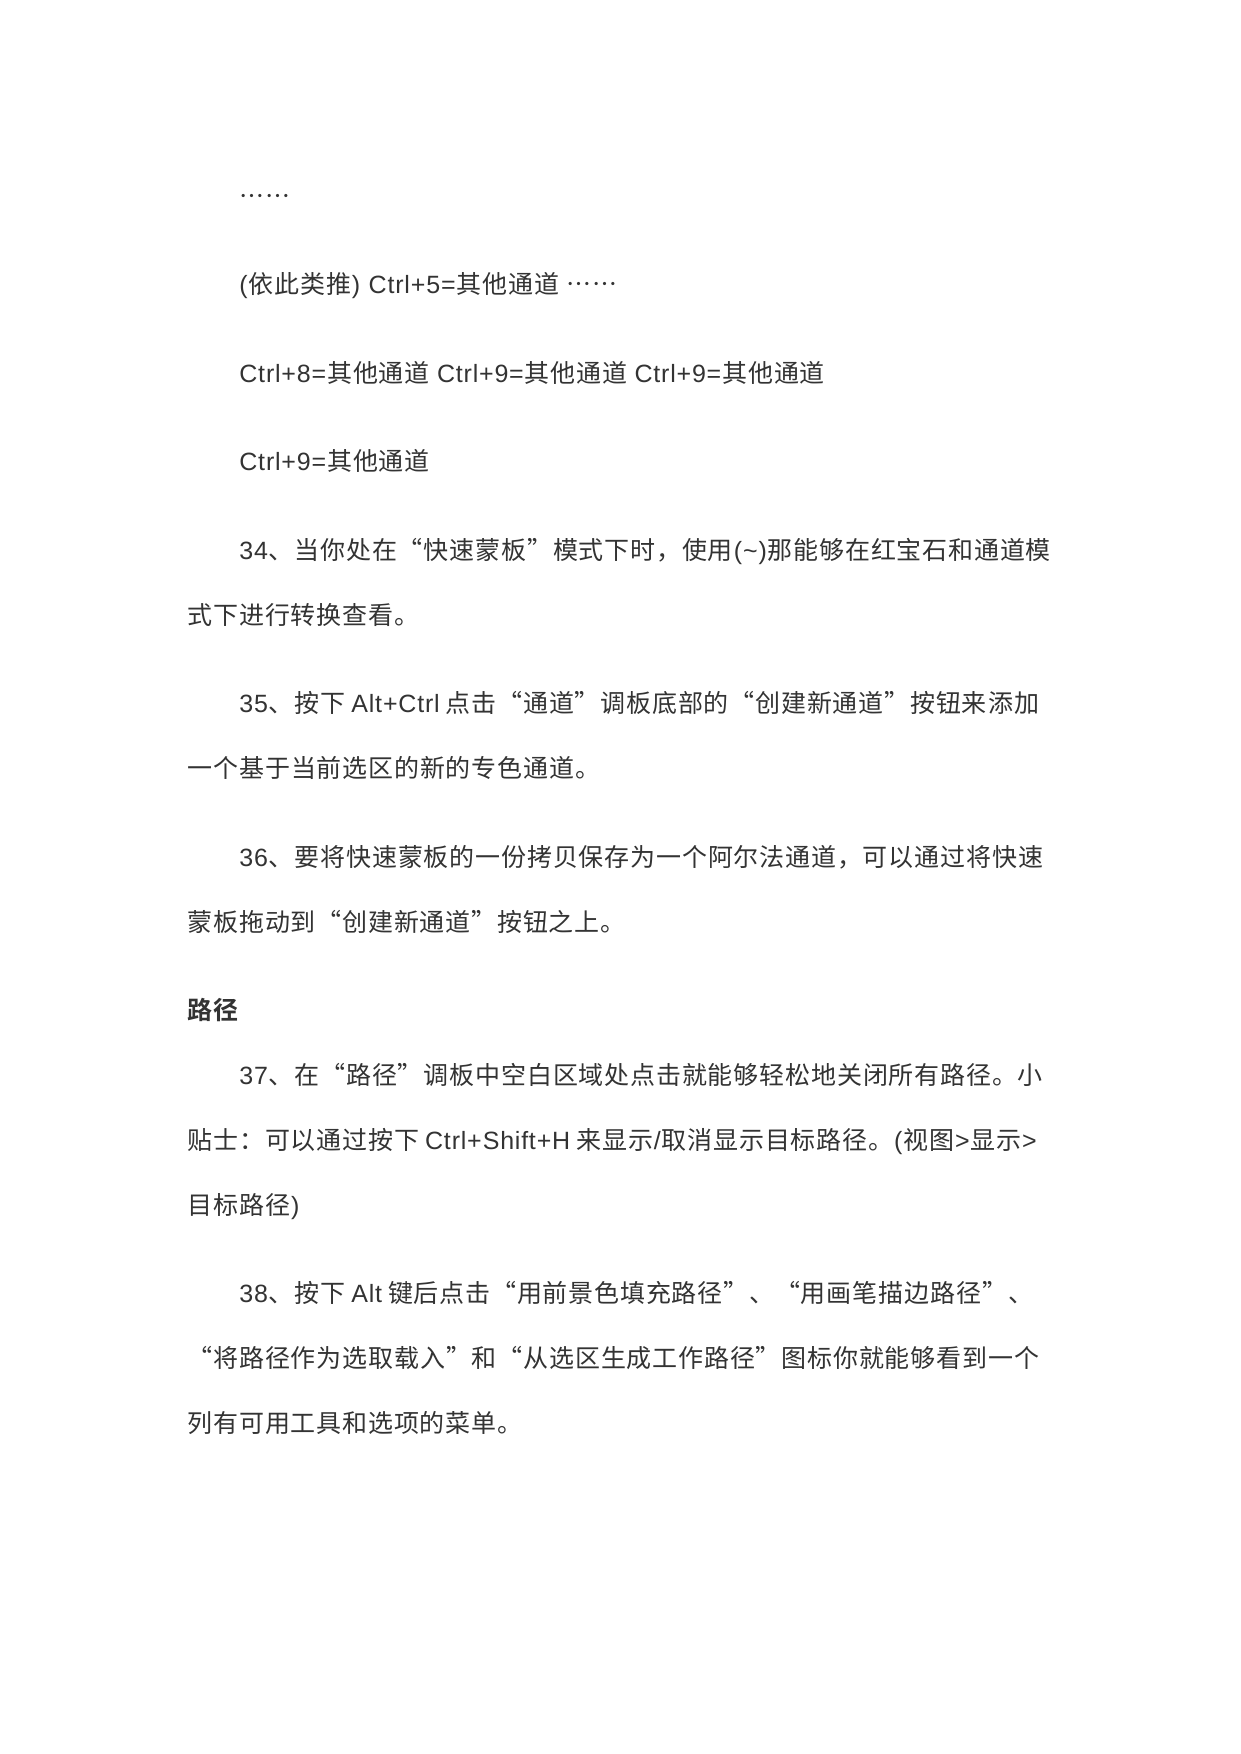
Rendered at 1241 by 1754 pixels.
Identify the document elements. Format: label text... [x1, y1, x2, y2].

text Ctrl+8=其他通道 Ctrl+9=其他通道 Ctrl+9=其他通道 [187, 339, 1053, 404]
text …… [187, 162, 1053, 227]
text 35、按下Alt+Ctrl点击“通道”调板底部的“创建新通道”按钮来添加一个基于当前选区的新的专色通道。 [187, 669, 1053, 799]
text 路径 [187, 976, 1053, 1041]
text 38、按下Alt键后点击“用前景色填充路径”、“用画笔描边路径”、“将路径作为选取载入”和“从选区生成工作路径”图标你就能够看到一个列有可用工具和选项的菜单。 [187, 1259, 1053, 1454]
text 36、要将快速蒙板的一份拷贝保存为一个阿尔法通道，可以通过将快速蒙板拖动到“创建新通道”按钮之上。 [187, 823, 1053, 953]
text 37、在“路径”调板中空白区域处点击就能够轻松地关闭所有路径。小贴士：可以通过按下Ctrl+Shift+H来显示/取消显示目标路径。(视图>显示>目标路径) [187, 1041, 1053, 1236]
text 34、当你处在“快速蒙板”模式下时，使用(~)那能够在红宝石和通道模式下进行转换查看。 [187, 516, 1053, 646]
text Ctrl+9=其他通道 [187, 427, 1053, 492]
text (依此类推) Ctrl+5=其他通道 …… [187, 250, 1053, 315]
